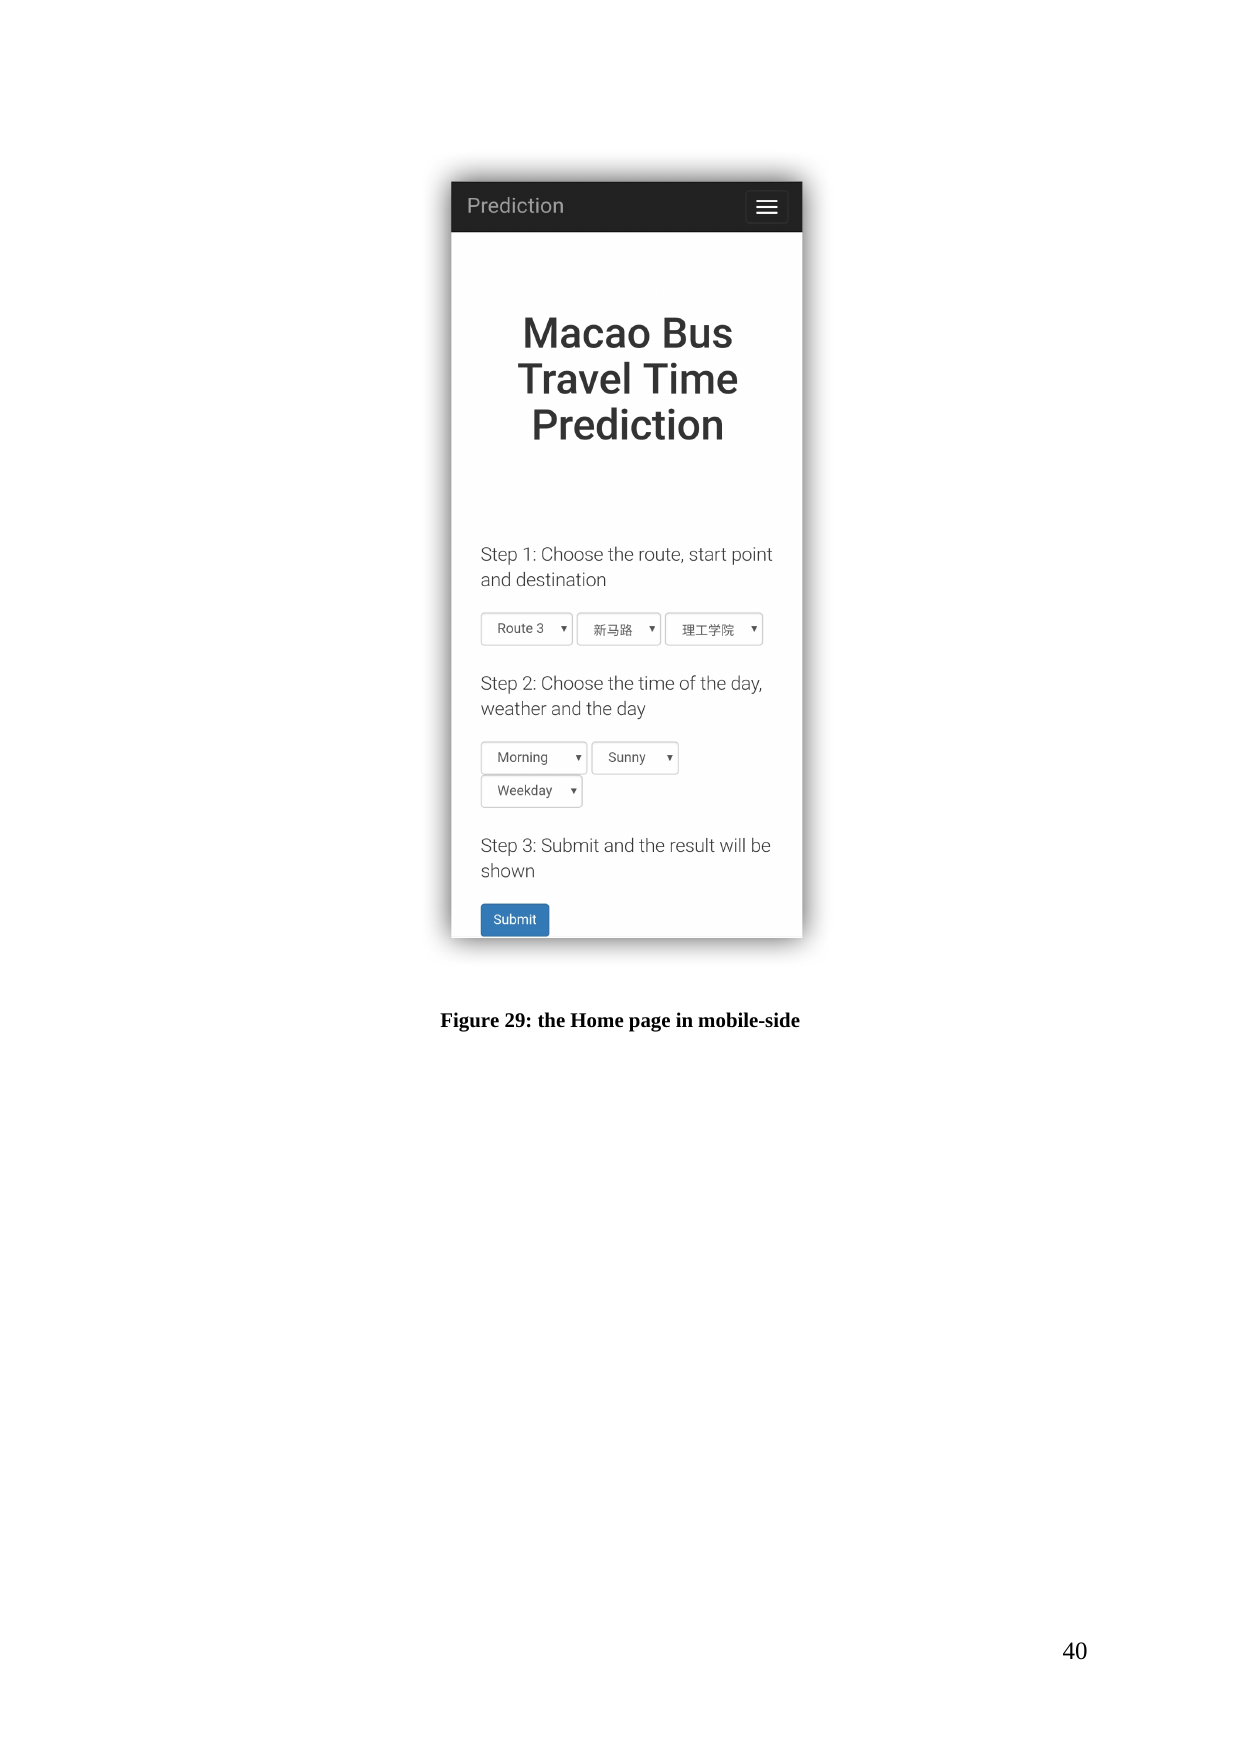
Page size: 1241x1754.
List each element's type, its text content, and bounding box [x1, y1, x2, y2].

picture [451, 181, 803, 938]
text Figure 29: the Home page in mobile-side [150, 1008, 1090, 1032]
